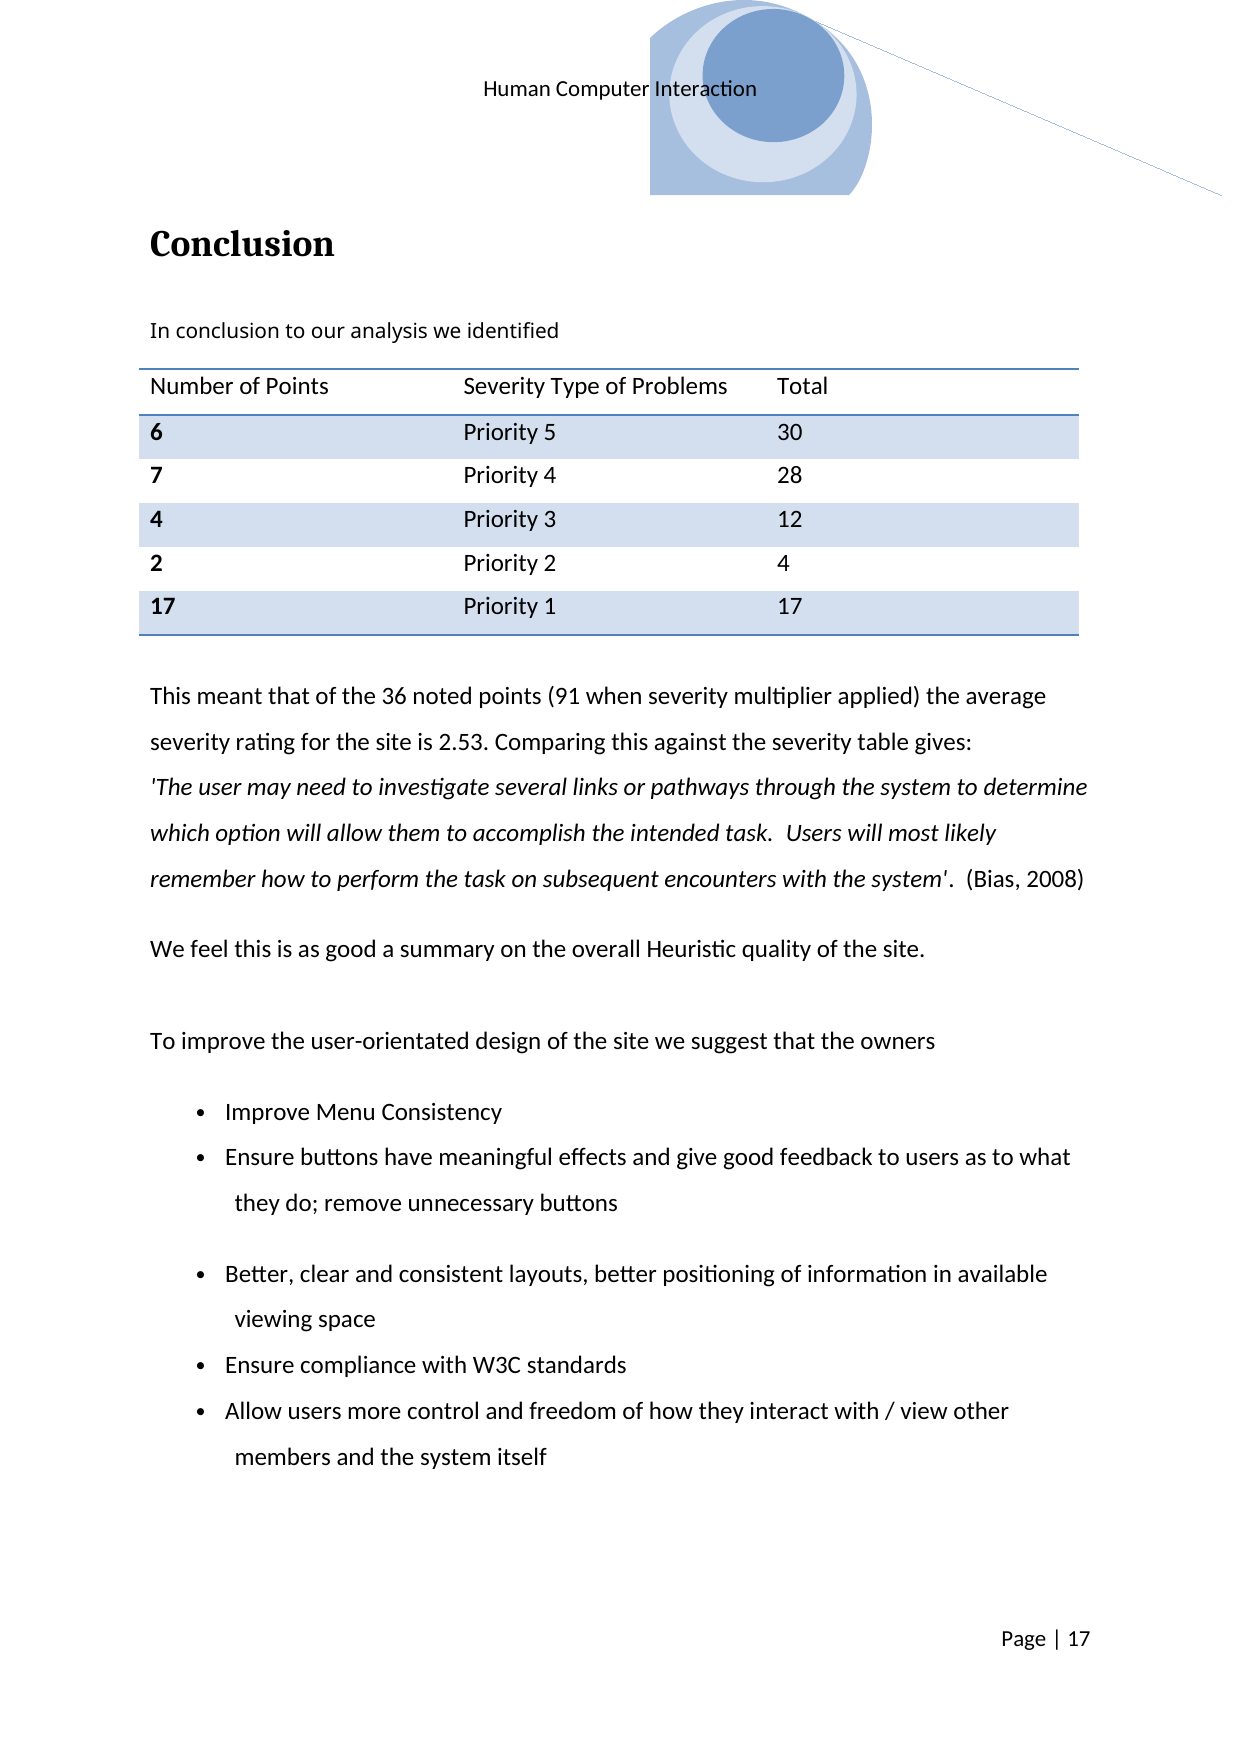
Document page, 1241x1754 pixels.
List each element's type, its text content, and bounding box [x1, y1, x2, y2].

table_cell 7 [139, 460, 452, 503]
table_cell 4 [139, 503, 452, 547]
subtitle Conclusion [150, 222, 1090, 265]
table_cell Priority 5 [452, 416, 766, 459]
table_cell 30 [766, 416, 1079, 459]
text This meant that of the 36 noted points (91 when severity multiplier applied) the average severity rating for the site is 2.53. Comparing this against the severity table gives: [150, 636, 1090, 756]
table_cell 2 [139, 547, 452, 591]
list Ensure compliance with W3C standards [197, 1349, 1090, 1380]
table_cell Priority 1 [452, 591, 766, 634]
table_cell 17 [139, 591, 452, 634]
table_header Total [766, 370, 1079, 414]
list Ensure buttons have meaningful effects and give good feedback to users as to what they do; remove unnecessary buttons [197, 1141, 1090, 1218]
table_header Severity Type of Problems [452, 370, 766, 414]
table_cell 4 [766, 547, 1079, 591]
text 'The user may need to investigate several links or pathways through the system to determine which option will allow them to accomplish the intended task. Users will most likely remember how to perform the task on subsequent encounters with the system'. (Bias, 2008) [150, 771, 1090, 893]
table_header Number of Points [139, 370, 452, 414]
table_cell 12 [766, 503, 1079, 547]
table_cell 28 [766, 460, 1079, 503]
table_cell 6 [139, 416, 452, 459]
text We feel this is as good a summary on the overall Heuristic quality of the site. To improve the user-orientated design of the site we suggest that the owners [150, 933, 1090, 1056]
table_cell 17 [766, 591, 1079, 634]
list Better, clear and consistent layouts, better positioning of information in available viewing space [197, 1258, 1090, 1334]
list Allow users more control and freedom of how they interact with / view other members and the system itself [197, 1395, 1090, 1471]
table_cell Priority 4 [452, 460, 766, 503]
table_cell Priority 3 [452, 503, 766, 547]
list Improve Menu Consistency [197, 1096, 1090, 1126]
table_cell Priority 2 [452, 547, 766, 591]
text In conclusion to our analysis we identified [150, 316, 1090, 344]
